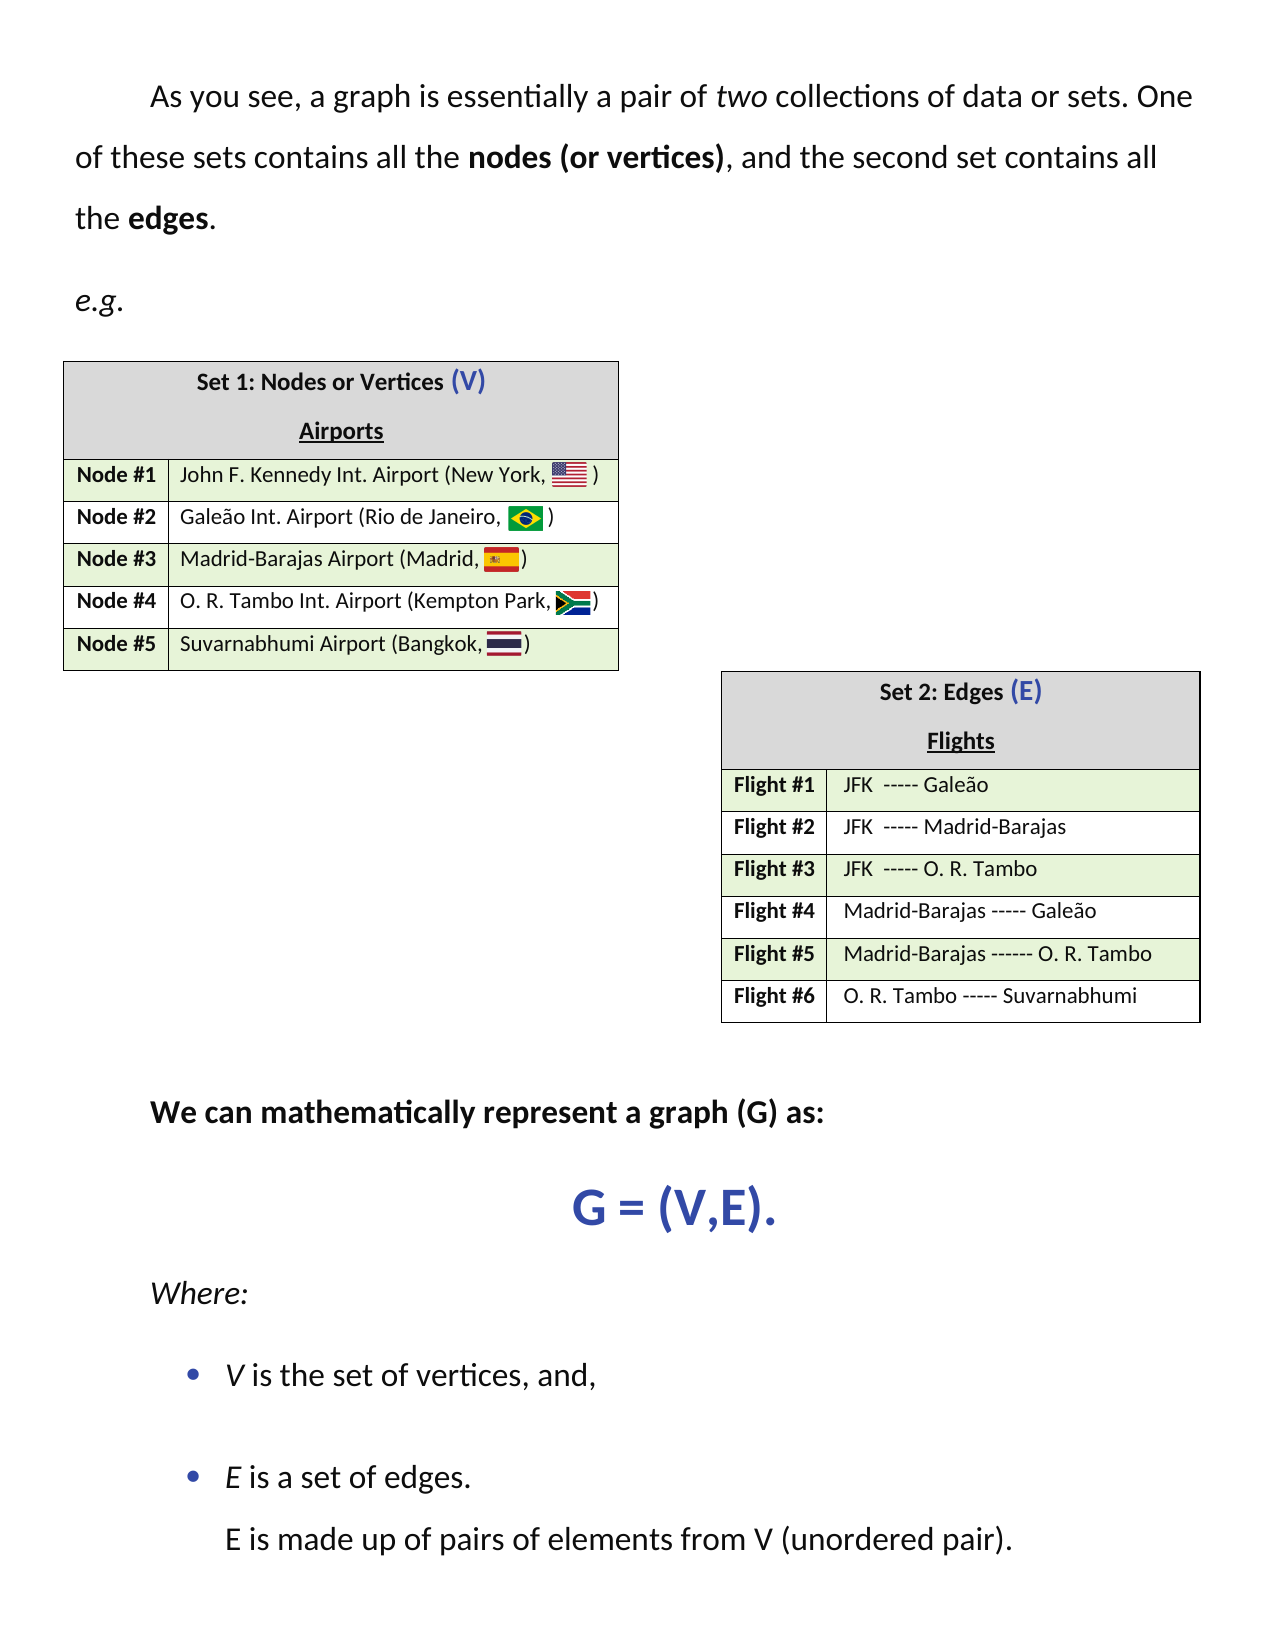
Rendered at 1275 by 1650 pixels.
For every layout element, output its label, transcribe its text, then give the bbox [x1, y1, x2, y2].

table_cell Node #5 [64, 629, 168, 670]
table_cell O. R. Tambo Int. Airport (Kempton Park, ) [169, 587, 618, 628]
table_cell Node #4 [64, 587, 168, 628]
table_cell John F. Kennedy Int. Airport (New York, ) [169, 460, 618, 501]
table_header Set 2: Edges (E) Flights [722, 672, 1199, 769]
table_cell Node #1 [64, 460, 168, 501]
text Where: [75, 1272, 1200, 1313]
picture [552, 462, 587, 487]
picture [508, 506, 543, 531]
picture [484, 547, 519, 572]
table_cell JFK ----- Galeão [827, 770, 1199, 811]
list E is made up of pairs of elements from V (unordered pair). [225, 1518, 1200, 1558]
text e.g. [75, 279, 1200, 320]
table_cell Node #2 [64, 502, 168, 543]
table_cell JFK ----- O. R. Tambo [827, 855, 1199, 896]
table_cell Flight #2 [722, 812, 826, 853]
table_cell Flight #4 [722, 897, 826, 938]
text G = (V,E). [75, 1173, 1200, 1239]
picture [555, 591, 591, 615]
table_cell Flight #5 [722, 939, 826, 980]
picture [486, 631, 522, 656]
table_header Set 1: Nodes or Vertices (V) Airports [64, 362, 618, 459]
table_cell Madrid-Barajas ------ O. R. Tambo [827, 939, 1199, 980]
list E is a set of edges. [187, 1457, 1200, 1497]
table_cell Flight #3 [722, 855, 826, 896]
text As you see, a graph is essentially a pair of two collections of data or sets. One of these sets contains all the nodes (or vertices), and the second set contains all the edges. [75, 75, 1200, 238]
table_cell Galeão Int. Airport (Rio de Janeiro, ) [169, 502, 618, 543]
table_cell Suvarnabhumi Airport (Bangkok, ) [169, 629, 618, 670]
list V is the set of vertices, and, [187, 1354, 1200, 1394]
table_cell Madrid-Barajas ----- Galeão [827, 897, 1199, 938]
table_cell JFK ----- Madrid-Barajas [827, 812, 1199, 853]
table_cell O. R. Tambo ----- Suvarnabhumi [827, 981, 1199, 1022]
table_cell Madrid-Barajas Airport (Madrid, ) [169, 544, 618, 586]
table_cell Flight #1 [722, 770, 826, 811]
table_cell Flight #6 [722, 981, 826, 1022]
text We can mathematically represent a graph (G) as: [75, 1091, 1200, 1132]
table_cell Node #3 [64, 544, 168, 586]
